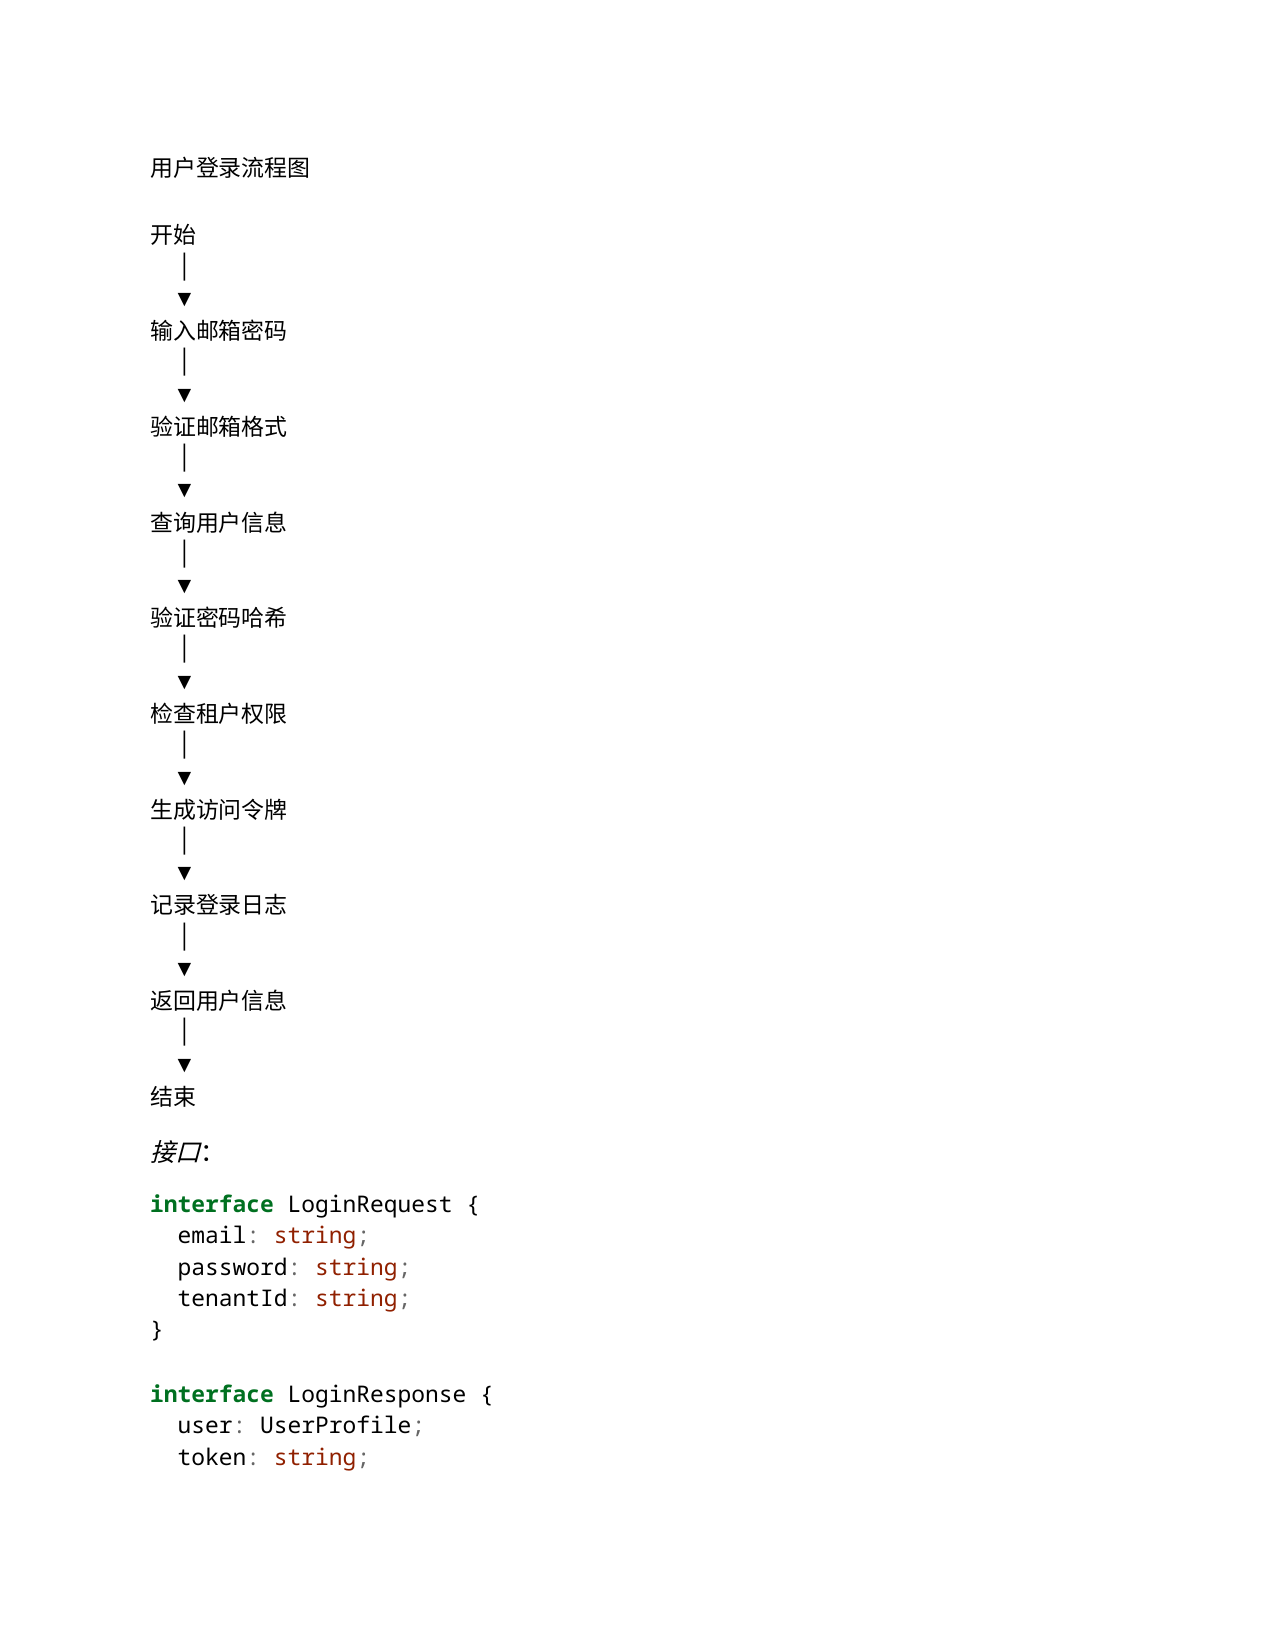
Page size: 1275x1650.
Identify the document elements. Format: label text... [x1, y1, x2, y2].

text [150, 1188, 1125, 1472]
text 用户登录流程图 开始 │ ▼ 输入邮箱密码 │ ▼ 验证邮箱格式 │ ▼ 查询用户信息 │ ▼ 验证密码哈希 │ ▼ 检查租户权限 │ ▼ 生成访问令牌 │ ▼ 记录登录日志 │ ▼ 返回用户信息 │ ▼ 结束 [150, 150, 1125, 1112]
text 接口： [150, 1133, 1125, 1169]
